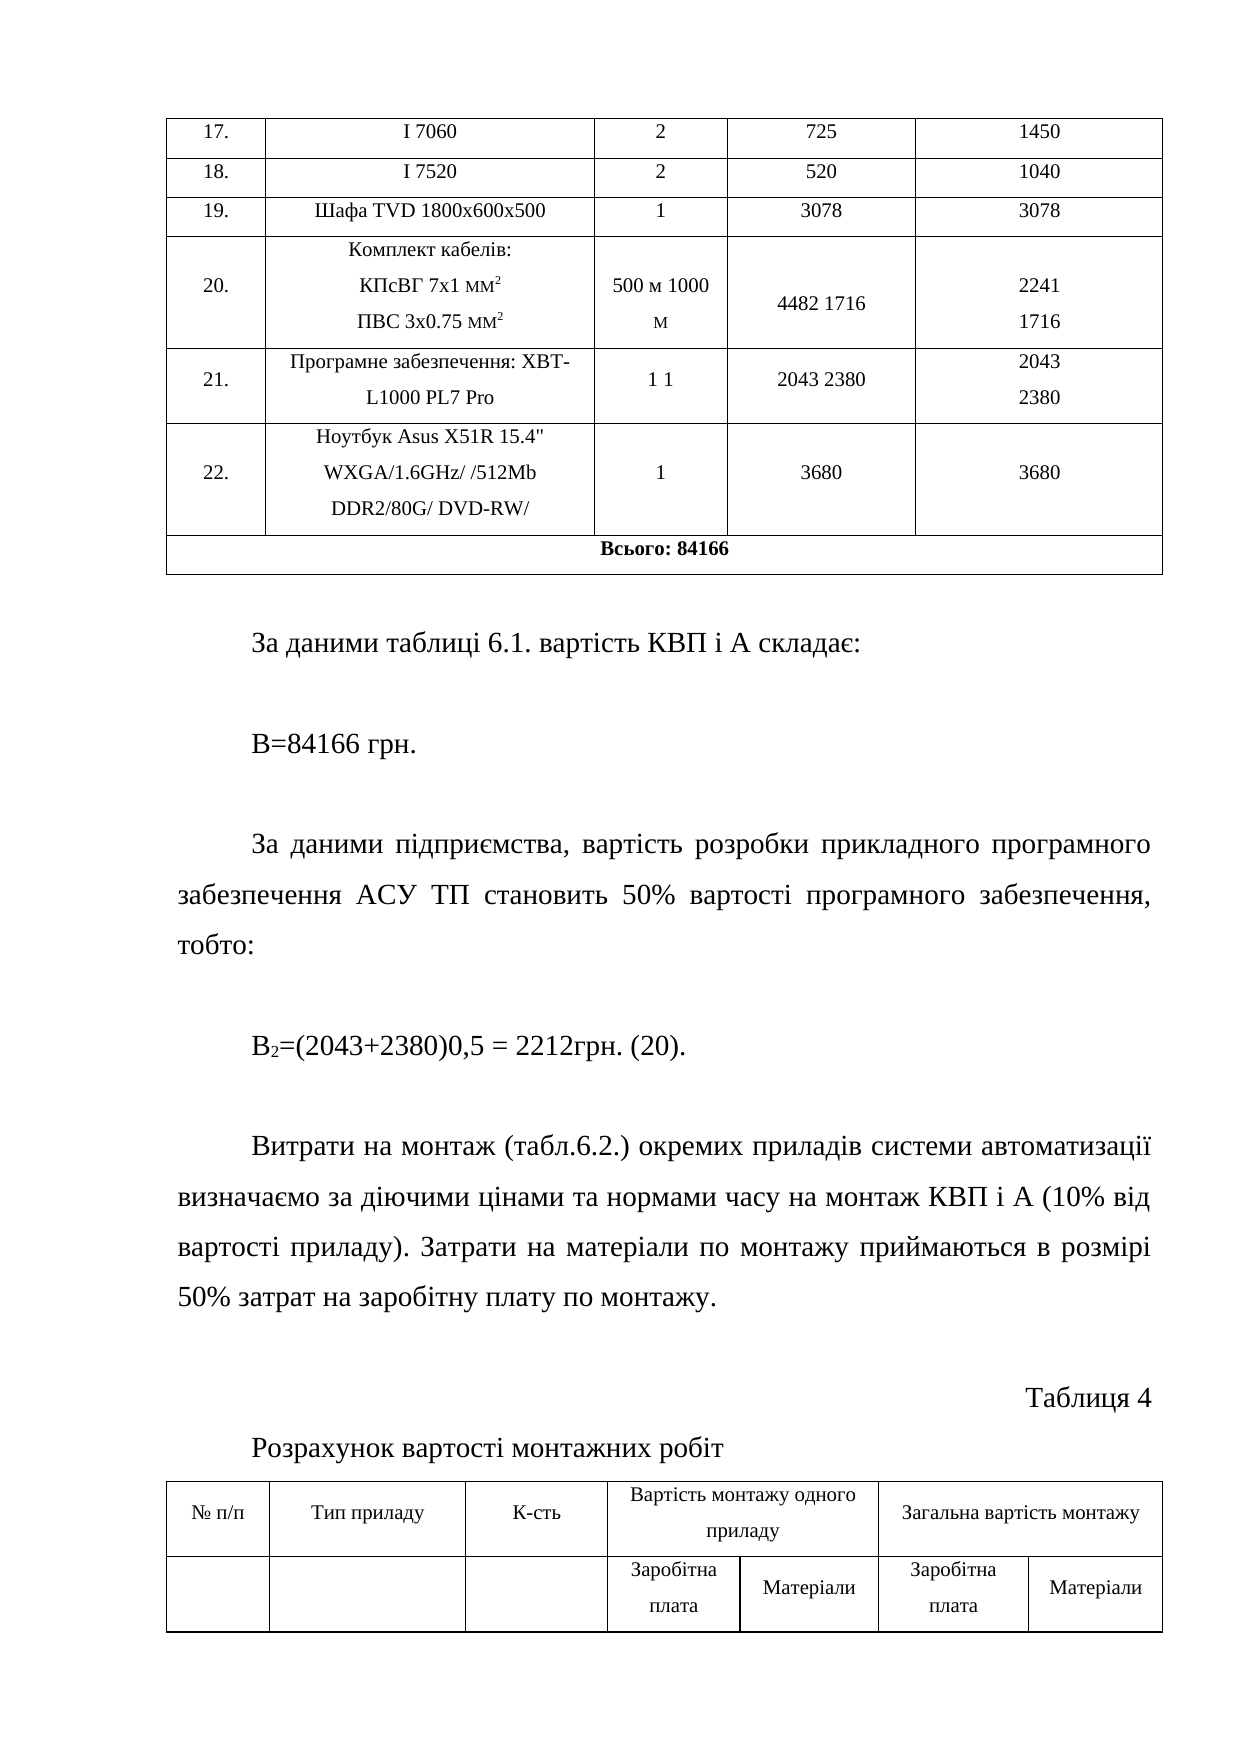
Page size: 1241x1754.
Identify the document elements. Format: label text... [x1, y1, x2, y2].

table_header Тип приладу [270, 1482, 465, 1556]
table_cell Матеріали [741, 1557, 878, 1631]
table_cell 1 1 [595, 349, 727, 423]
text Витрати на монтаж (табл.6.2.) окремих приладів системи автоматизації визначаємо за діючими цінами та нормами часу на монтаж КВП і А (10% від вартості приладу). Затрати на матеріали по монтажу приймаються в розмірі 50% затрат на заробітну плату по монтажу. [177, 1128, 1152, 1313]
table_cell [167, 1557, 269, 1631]
table_cell 21. [167, 349, 265, 423]
table_cell 725 [728, 119, 915, 157]
table_header Загальна вартість монтажу [879, 1482, 1162, 1556]
table_cell 3680 [728, 424, 915, 534]
table_cell 19. [167, 198, 265, 236]
table_cell [466, 1557, 607, 1631]
table_cell Комплект кабелів: КПсВГ 7x1 mm2 ПВС 3x0.75 mm2 [266, 237, 594, 348]
table_cell 2241 1716 [916, 237, 1162, 348]
table_cell 1 [595, 198, 727, 236]
table_cell 22. [167, 424, 265, 534]
table_cell 1040 [916, 159, 1162, 197]
table_cell 1450 [916, 119, 1162, 157]
table_cell Ноутбук Asus X51R 15.4" WXGA/1.6GHz/ /512Mb DDR2/80G/ DVD-RW/ [266, 424, 594, 534]
table_cell Всього: 84166 [167, 536, 1162, 574]
table_cell 3078 [916, 198, 1162, 236]
table_cell [270, 1557, 465, 1631]
text Розрахунок вартості монтажних робіт [177, 1430, 1152, 1464]
table_header № п/п [167, 1482, 269, 1556]
table_cell 2 [595, 119, 727, 157]
table_cell Заробітна плата [879, 1557, 1028, 1631]
table_cell 2 [595, 159, 727, 197]
table_cell 500 м 1000 m [595, 237, 727, 348]
table_cell Шафа TVD 1800x600x500 [266, 198, 594, 236]
table_header Вартість монтажу одного приладу [608, 1482, 878, 1556]
table_cell 2043 2380 [916, 349, 1162, 423]
table_cell I 7520 [266, 159, 594, 197]
table_cell 2043 2380 [728, 349, 915, 423]
table_cell Заробітна плата [608, 1557, 739, 1631]
text За даними таблиці 6.1. вартість КВП і А складає: [177, 625, 1152, 659]
text В2=(2043+2380)0,5 = 2212грн. (20). [177, 1028, 1152, 1061]
table_cell 3680 [916, 424, 1162, 534]
text За даними підприємства, вартість розробки прикладного програмного забезпечення АСУ ТП становить 50% вартості програмного забезпечення, тобто: [177, 827, 1152, 961]
table_cell Програмне забезпечення: XBT-L1000 PL7 Pro [266, 349, 594, 423]
table_cell 520 [728, 159, 915, 197]
text Таблиця 4 [177, 1380, 1152, 1413]
table_header К-сть [466, 1482, 607, 1556]
text В=84166 грн. [177, 726, 1152, 759]
table_cell 4482 1716 [728, 237, 915, 348]
table_cell 1 [595, 424, 727, 534]
table_cell Матеріали [1029, 1557, 1162, 1631]
table_cell 18. [167, 159, 265, 197]
table_cell 3078 [728, 198, 915, 236]
table_cell I 7060 [266, 119, 594, 157]
table_cell 17. [167, 119, 265, 157]
table_cell 20. [167, 237, 265, 348]
